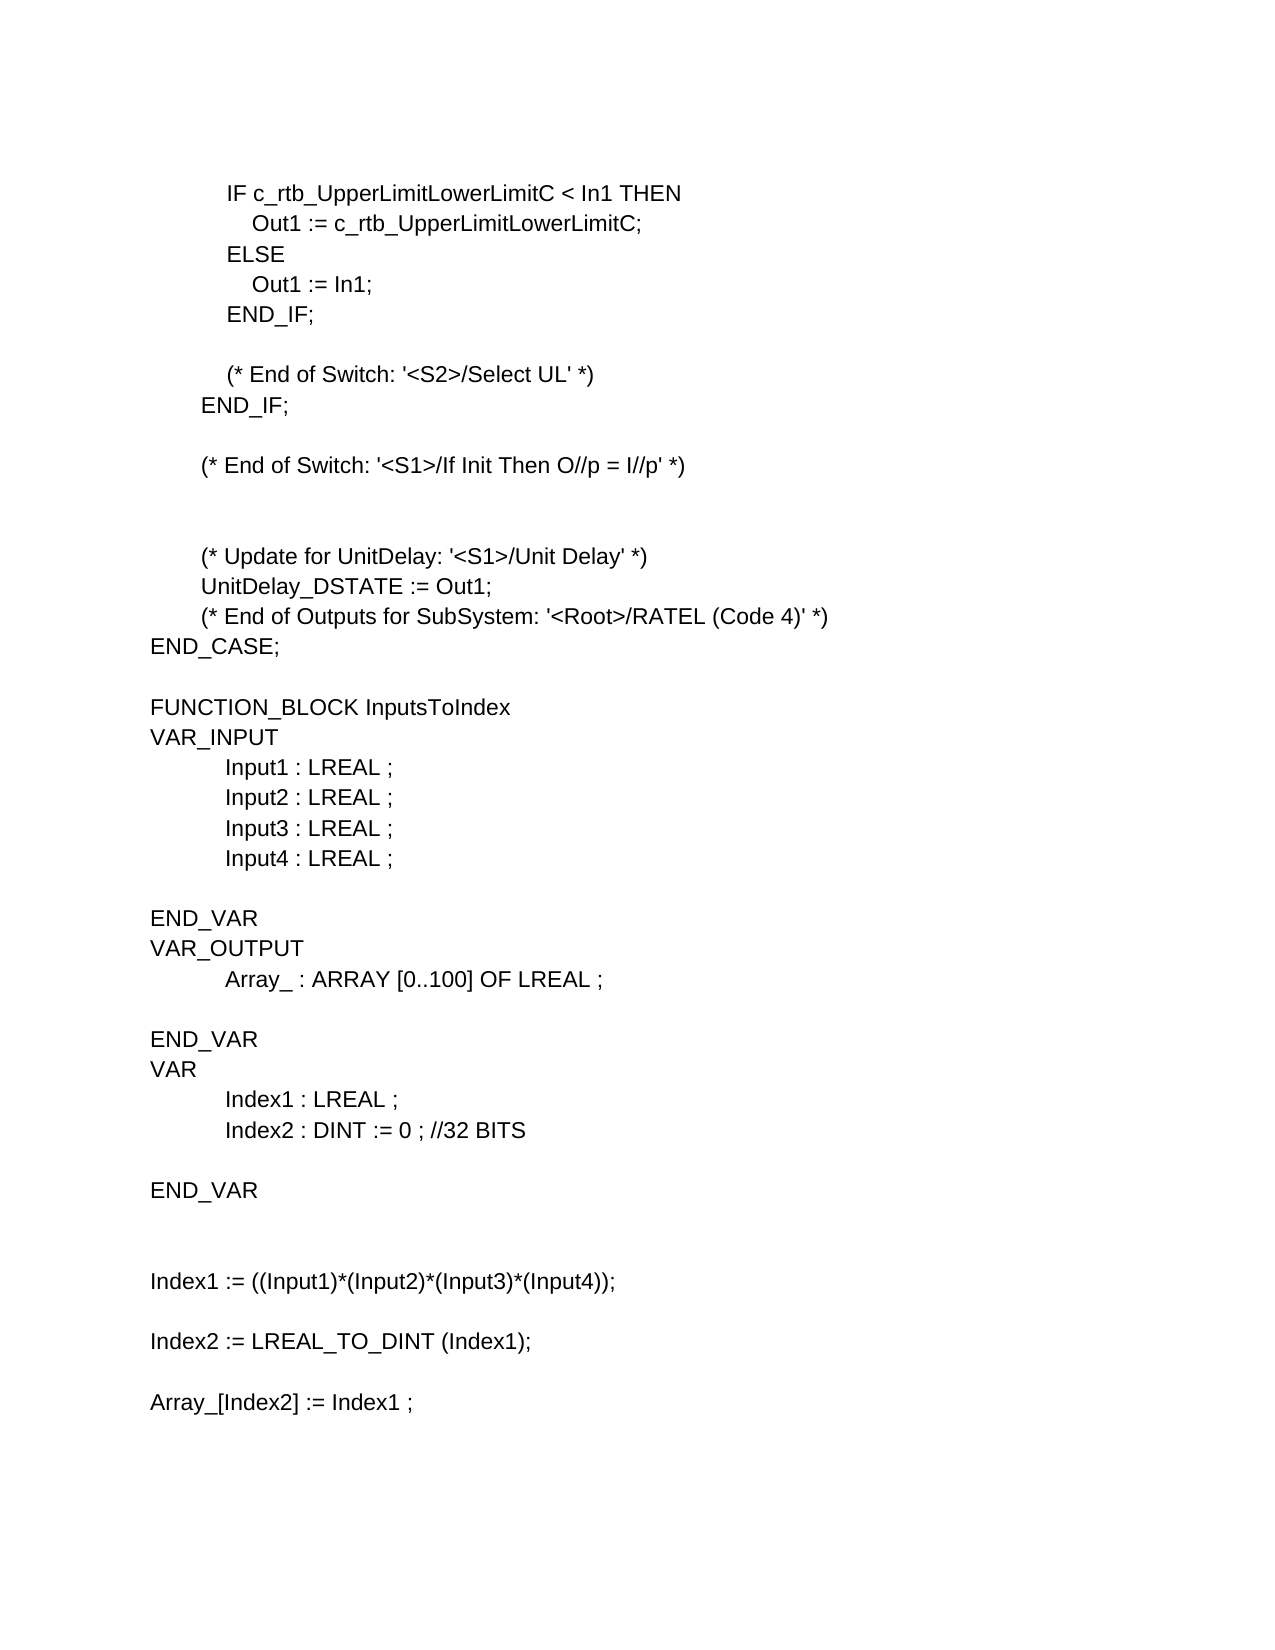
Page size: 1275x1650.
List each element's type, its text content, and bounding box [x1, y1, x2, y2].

text END_VAR [150, 905, 1125, 932]
text Input2 : LREAL ; [150, 784, 1125, 811]
text END_CASE; [150, 633, 1125, 660]
text (* Update for UnitDelay: '<S1>/Unit Delay' *) [150, 543, 1125, 569]
text Index2 : DINT := 0 ; //32 BITS [150, 1117, 1125, 1143]
text IF c_rtb_UpperLimitLowerLimitC < In1 THEN [150, 180, 1125, 207]
text VAR_OUTPUT [150, 935, 1125, 962]
text Index1 := ((Input1)*(Input2)*(Input3)*(Input4)); [150, 1268, 1125, 1294]
text Input4 : LREAL ; [150, 845, 1125, 871]
text (* End of Switch: '<S1>/If Init Then O//p = I//p' *) [150, 452, 1125, 478]
text Array_ : ARRAY [0..100] OF LREAL ; [150, 966, 1125, 992]
text ELSE [150, 241, 1125, 267]
text Input1 : LREAL ; [150, 754, 1125, 781]
text (* End of Outputs for SubSystem: '<Root>/RATEL (Code 4)' *) [150, 603, 1125, 629]
text Out1 := In1; [150, 271, 1125, 297]
text Input3 : LREAL ; [150, 814, 1125, 841]
text END_IF; [150, 392, 1125, 418]
text Index2 := LREAL_TO_DINT (Index1); [150, 1328, 1125, 1354]
text FUNCTION_BLOCK InputsToIndex [150, 694, 1125, 720]
text UnitDelay_DSTATE := Out1; [150, 573, 1125, 599]
text Out1 := c_rtb_UpperLimitLowerLimitC; [150, 210, 1125, 237]
text (* End of Switch: '<S2>/Select UL' *) [150, 361, 1125, 388]
text END_IF; [150, 301, 1125, 327]
text Index1 : LREAL ; [150, 1086, 1125, 1113]
text VAR [150, 1056, 1125, 1083]
text VAR_INPUT [150, 724, 1125, 750]
text END_VAR [150, 1177, 1125, 1203]
text Array_[Index2] := Index1 ; [150, 1388, 1125, 1415]
text END_VAR [150, 1026, 1125, 1052]
